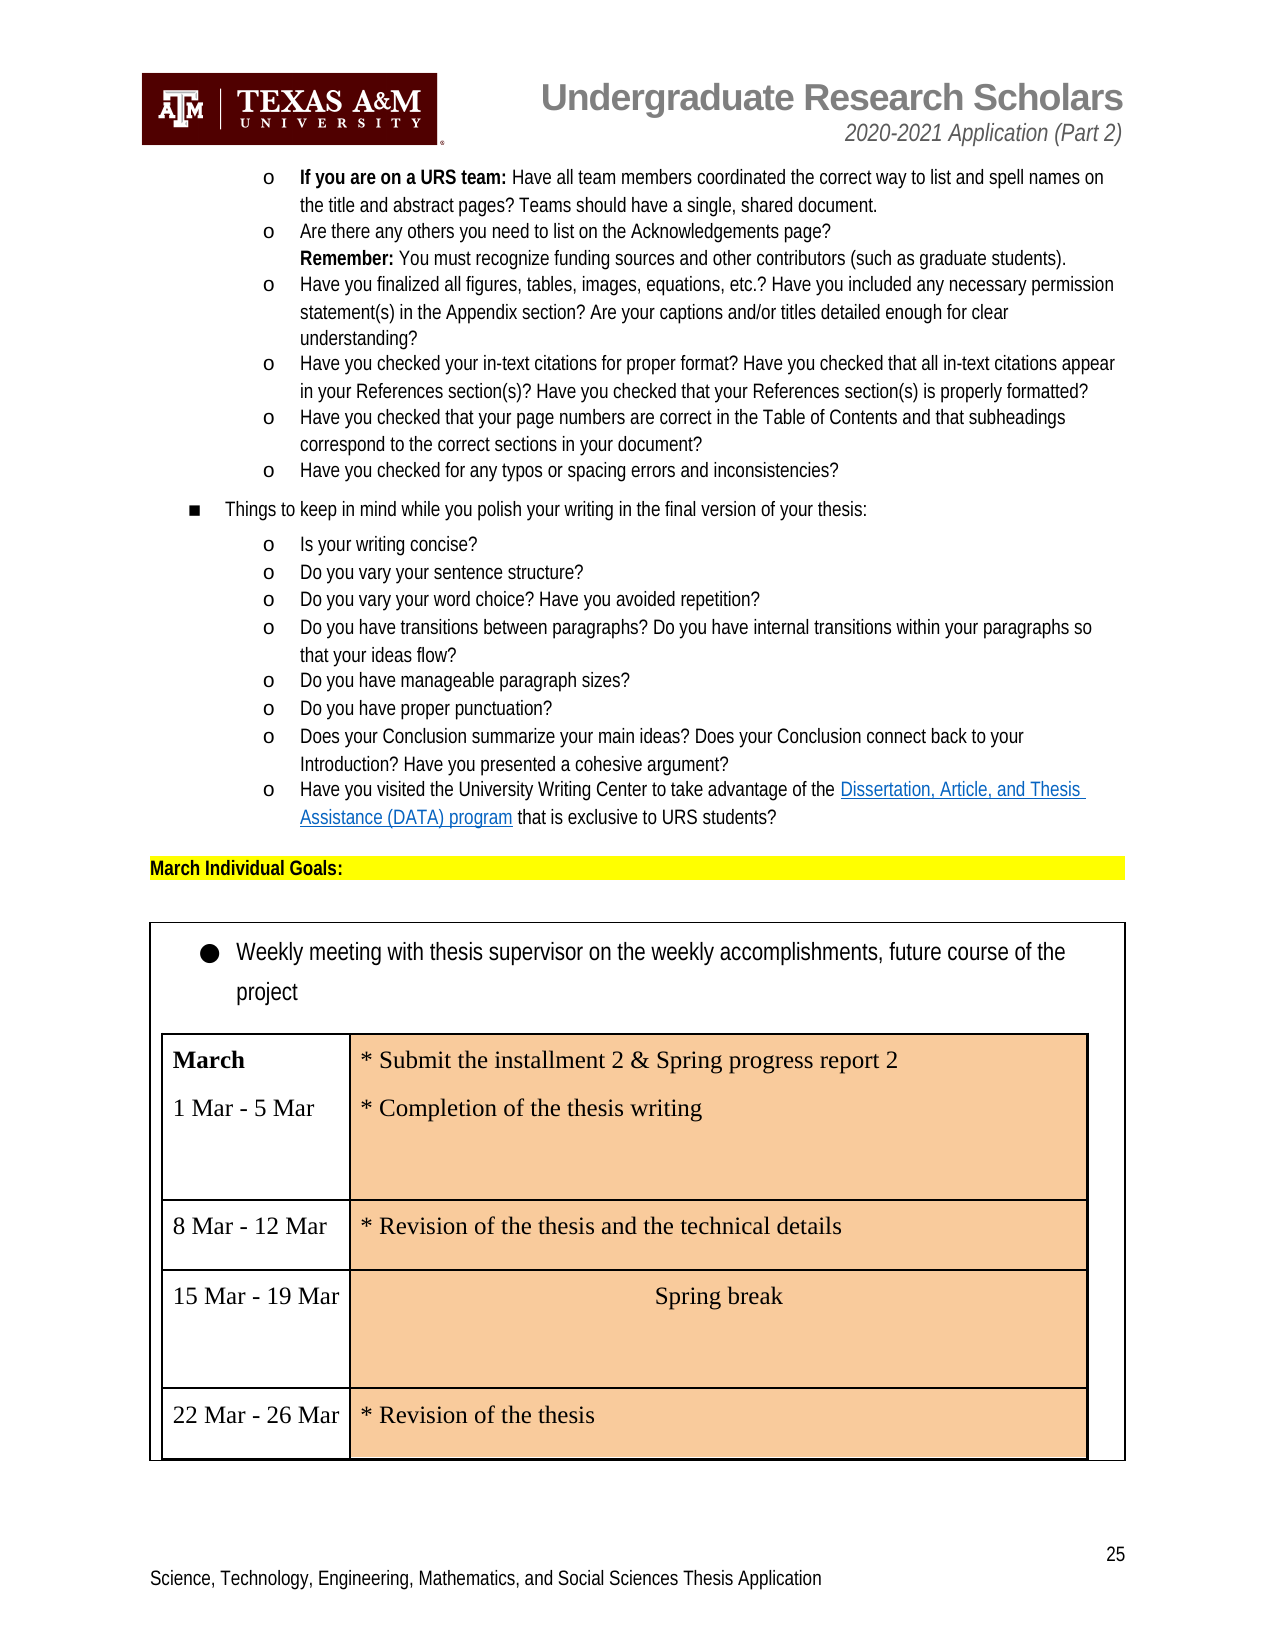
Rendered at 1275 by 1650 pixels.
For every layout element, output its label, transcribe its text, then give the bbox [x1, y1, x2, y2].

picture [141, 71, 445, 147]
list Things to keep in mind while you polish your writing in the final version of your thesis: [187, 486, 1125, 528]
list Have you checked your in-text citations for proper format? Have you checked that all in-text citations appear in your References section(s)? Have you checked that your References section(s) is properly formatted? [262, 351, 1125, 403]
list Have you checked for any typos or spacing errors and inconsistencies? [262, 458, 1125, 484]
list Do you have manageable paragraph sizes? [262, 668, 1125, 694]
list If you are on a URS team: Have all team members coordinated the correct way to list and spell names on the title and abstract pages? Teams should have a single, shared document. [262, 165, 1125, 217]
list Is your writing concise? [262, 532, 1125, 558]
list Have you checked that your page numbers are correct in the Table of Contents and that subheadings correspond to the correct sections in your document? [262, 405, 1125, 456]
list Are there any others you need to list on the Acknowledgements page? Remember: You must recognize funding sources and other contributors (such as graduate students). [262, 218, 1125, 270]
list Have you finalized all figures, tables, images, equations, etc.? Have you included any necessary permission statement(s) in the Appendix section? Are your captions and/or titles detailed enough for clear understanding? [262, 272, 1125, 349]
list Do you have transitions between paragraphs? Do you have internal transitions within your paragraphs so that your ideas flow? [262, 615, 1125, 667]
list Do you vary your word choice? Have you avoided repetition? [262, 587, 1125, 613]
table_header Weekly meeting with thesis supervisor on the weekly accomplishments, future course of the project [151, 923, 1124, 1459]
list Do you vary your sentence structure? [262, 559, 1125, 585]
list Does your Conclusion summarize your main ideas? Does your Conclusion connect back to your Introduction? Have you presented a cohesive argument? [262, 724, 1125, 775]
list Do you have proper punctuation? [262, 696, 1125, 722]
text March Individual Goals: [337, 856, 1125, 880]
list Have you visited the University Writing Center to take advantage of the Dissertation, Article, and Thesis Assistance (DATA) program that is exclusive to URS students? [262, 777, 1125, 829]
